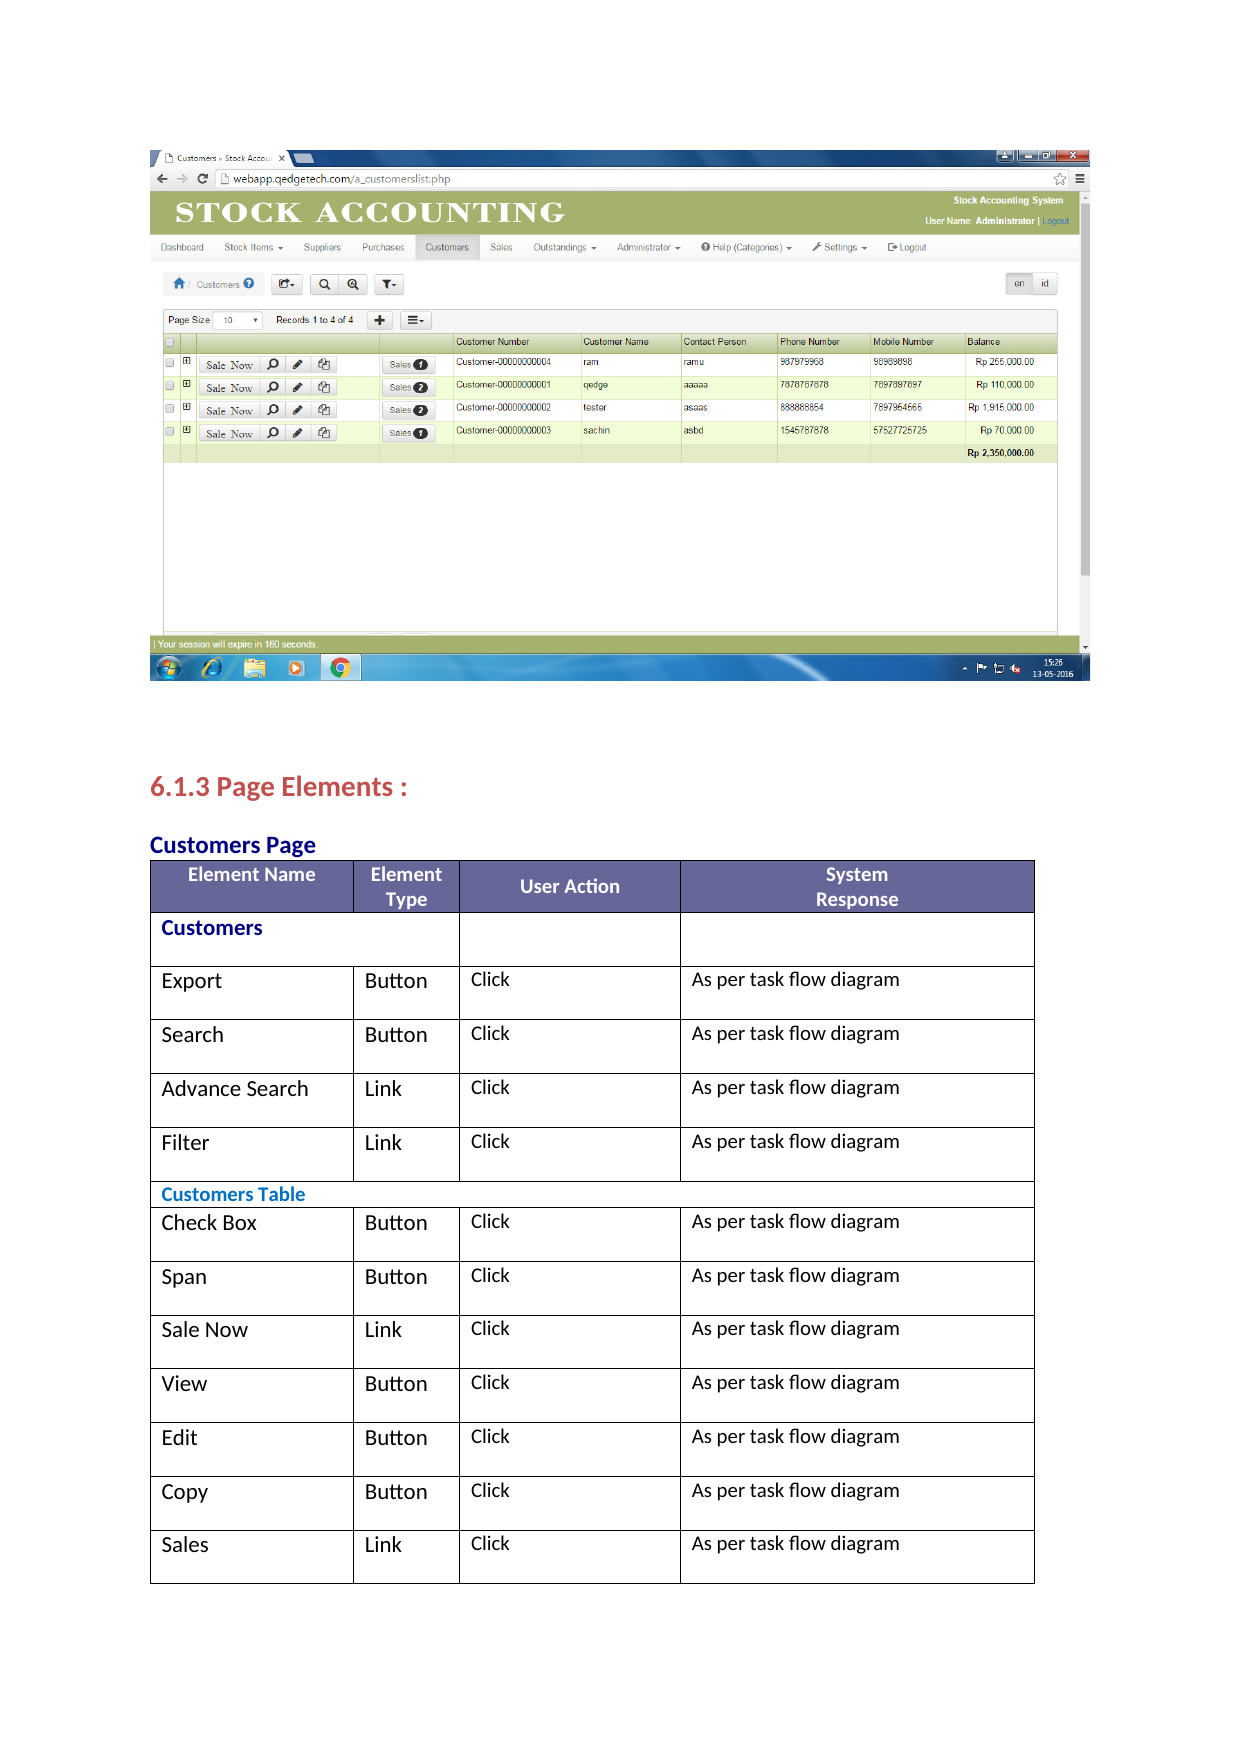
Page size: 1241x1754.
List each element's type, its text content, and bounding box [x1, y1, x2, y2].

table_cell Check Box [151, 1208, 353, 1261]
table_cell As per task flow diagram [681, 1074, 1034, 1127]
table_cell Click [460, 1262, 680, 1314]
table_cell As per task flow diagram [681, 1316, 1034, 1368]
table_cell Sale Now [151, 1316, 353, 1368]
table_cell Click [460, 1074, 680, 1127]
table_cell Link [354, 1128, 459, 1181]
table_cell Export [151, 967, 353, 1019]
table_cell Customers [151, 913, 459, 966]
table_cell Button [354, 1369, 459, 1422]
table_cell As per task flow diagram [681, 1128, 1034, 1181]
table_cell Link [354, 1074, 459, 1127]
table_cell Span [151, 1262, 353, 1314]
table_cell As per task flow diagram [681, 1423, 1034, 1476]
table_cell Click [460, 1208, 680, 1261]
table_cell Link [354, 1531, 459, 1583]
table_cell As per task flow diagram [681, 1020, 1034, 1073]
table_cell Customers Table [151, 1182, 1034, 1207]
table_cell Link [354, 1316, 459, 1368]
table_cell Click [460, 1128, 680, 1181]
table_cell Click [460, 967, 680, 1019]
table_cell As per task flow diagram [681, 967, 1034, 1019]
table_cell [681, 913, 1034, 966]
table_cell Button [354, 1020, 459, 1073]
text 6.1.3 Page Elements : [150, 768, 1090, 803]
table_cell Click [460, 1316, 680, 1368]
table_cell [681, 1531, 1034, 1583]
table_cell Click [460, 1020, 680, 1073]
table_header User Action [460, 861, 680, 912]
table_header System Response [681, 861, 1034, 912]
table_cell Button [354, 1423, 459, 1476]
table_header Element Type [354, 861, 459, 912]
table_cell As per task flow diagram [681, 1262, 1034, 1314]
table_cell Copy [151, 1477, 353, 1529]
table_cell As per task flow diagram [681, 1477, 1034, 1529]
subtitle Customers Page [150, 829, 1090, 860]
table_cell Click [460, 1369, 680, 1422]
table_cell Click [460, 1531, 680, 1583]
table_cell [460, 913, 680, 966]
table_cell As per task flow diagram [681, 1208, 1034, 1261]
table_cell Button [354, 1208, 459, 1261]
table_cell Button [354, 1262, 459, 1314]
table_cell Click [460, 1477, 680, 1529]
table_cell Sales [151, 1531, 353, 1583]
table_cell As per task flow diagram [681, 1369, 1034, 1422]
table_cell Button [354, 967, 459, 1019]
table_cell Edit [151, 1423, 353, 1476]
table_cell Filter [151, 1128, 353, 1181]
table_header Element Name [151, 861, 353, 912]
picture [150, 150, 1091, 681]
table_cell View [151, 1369, 353, 1422]
table_cell Advance Search [151, 1074, 353, 1127]
table_cell Button [354, 1477, 459, 1529]
table_cell Click [460, 1423, 680, 1476]
table_cell Search [151, 1020, 353, 1073]
